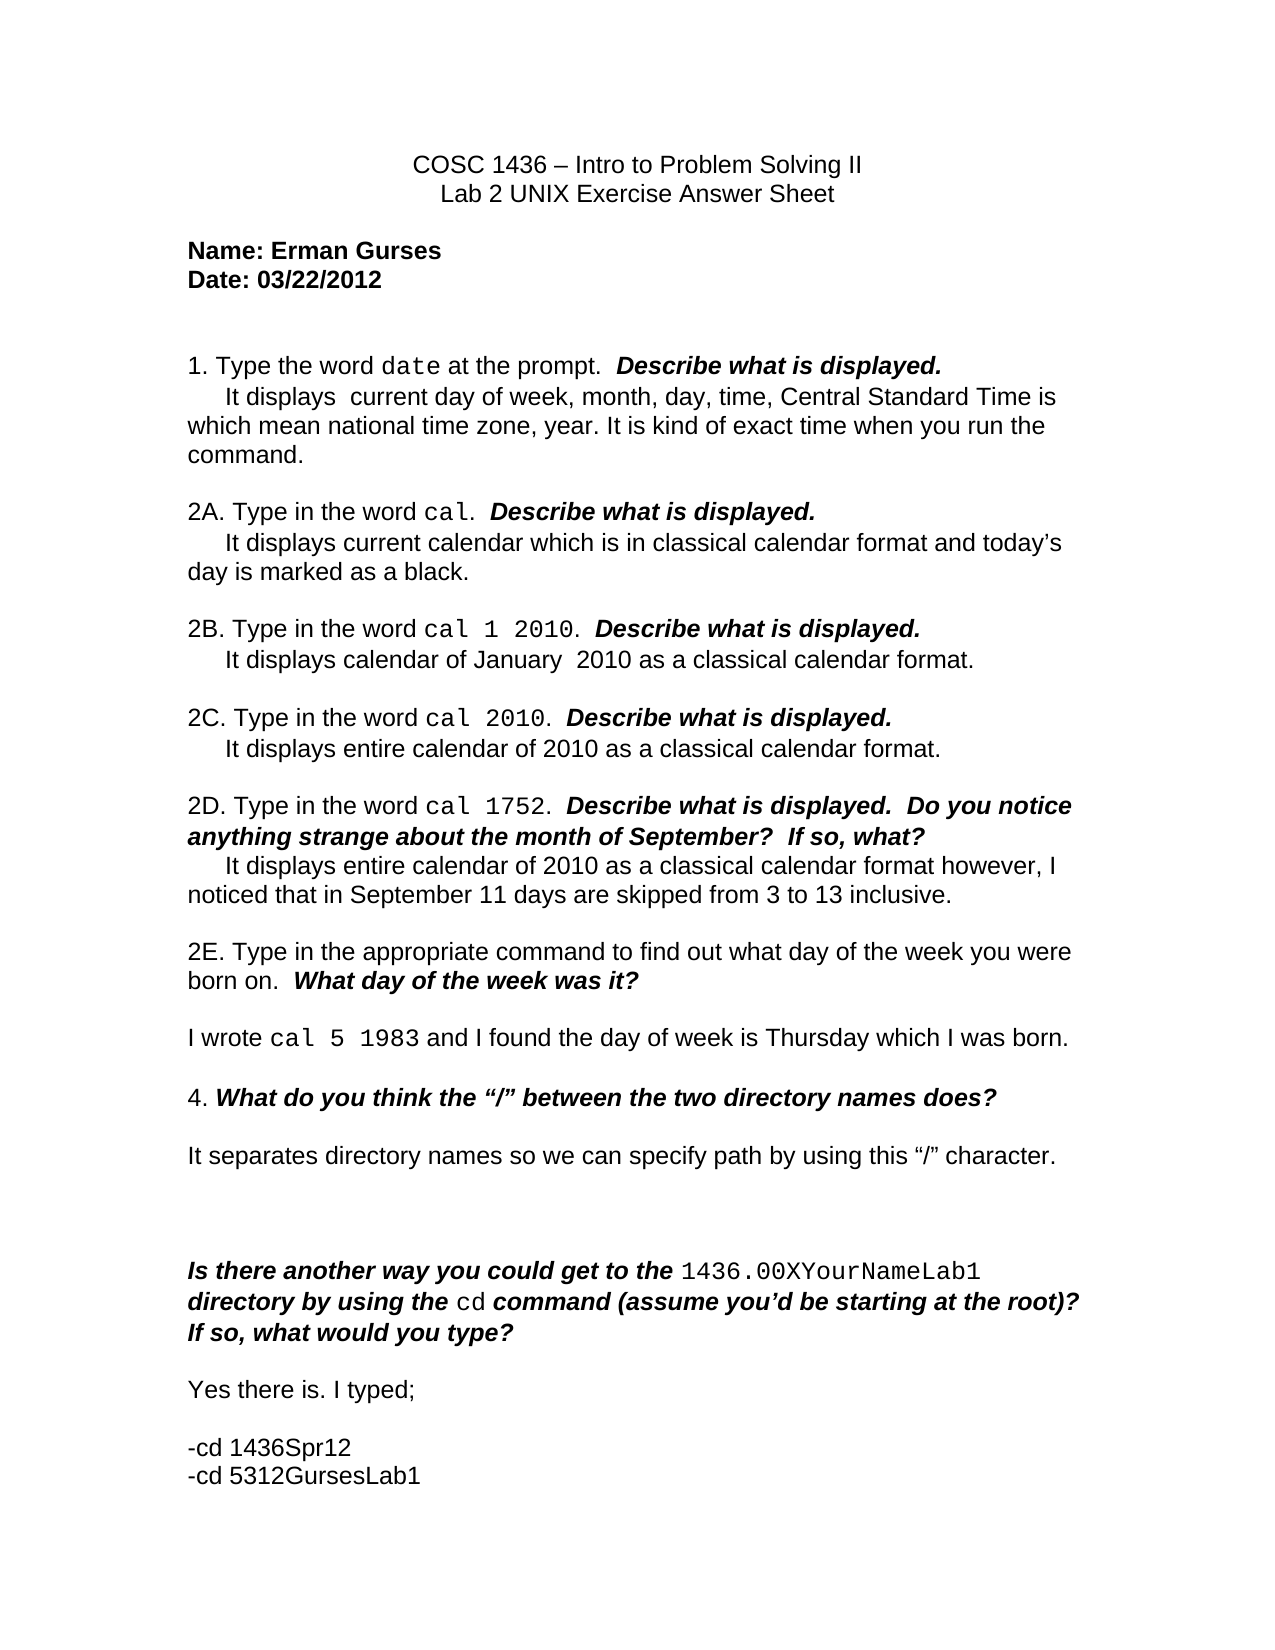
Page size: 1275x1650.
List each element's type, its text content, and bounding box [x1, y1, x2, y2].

text 4. What do you think the “/” between the two directory names does? [187, 1083, 1087, 1112]
text Is there another way you could get to the 1436.00XYourNameLab1 directory by using the cd command (assume you’d be starting at the root)? If so, what would you type? [187, 1256, 1087, 1346]
text It separates directory names so we can specify path by using this “/” character. [187, 1141, 1087, 1169]
text 2C. Type in the word cal 2010. Describe what is displayed. [187, 703, 1087, 734]
text It displays entire calendar of 2010 as a classical calendar format however, I noticed that in September 11 days are skipped from 3 to 13 inclusive. [187, 851, 1087, 908]
text COSC 1436 – Intro to Problem Solving II [187, 150, 1087, 179]
text Yes there is. I typed; [187, 1375, 1087, 1404]
subtitle Name: Erman Gurses [187, 236, 1087, 265]
text It displays current day of week, month, day, time, Central Standard Time is which mean national time zone, year. It is kind of exact time when you run the command. [187, 382, 1087, 468]
text 2A. Type in the word cal. Describe what is displayed. [187, 497, 1087, 528]
text Date: 03/22/2012 [187, 265, 1087, 294]
text It displays current calendar which is in classical calendar format and today’s day is marked as a black. [187, 528, 1087, 586]
text Lab 2 UNIX Exercise Answer Sheet [187, 179, 1087, 207]
text It displays entire calendar of 2010 as a classical calendar format. [187, 734, 1087, 762]
text 1. Type the word date at the prompt. Describe what is displayed. [187, 351, 1087, 382]
text It displays calendar of January 2010 as a classical calendar format. [187, 645, 1087, 674]
text I wrote cal 5 1983 and I found the day of week is Thursday which I was born. [187, 1023, 1087, 1054]
text -cd 1436Spr12 [187, 1432, 1087, 1461]
text 2E. Type in the appropriate command to find out what day of the week you were born on. What day of the week was it? [187, 937, 1087, 995]
text 2B. Type in the word cal 1 2010. Describe what is displayed. [187, 614, 1087, 645]
text 2D. Type in the word cal 1752. Describe what is displayed. Do you notice anything strange about the month of September? If so, what? [187, 791, 1087, 851]
text -cd 5312GursesLab1 [187, 1461, 1087, 1490]
